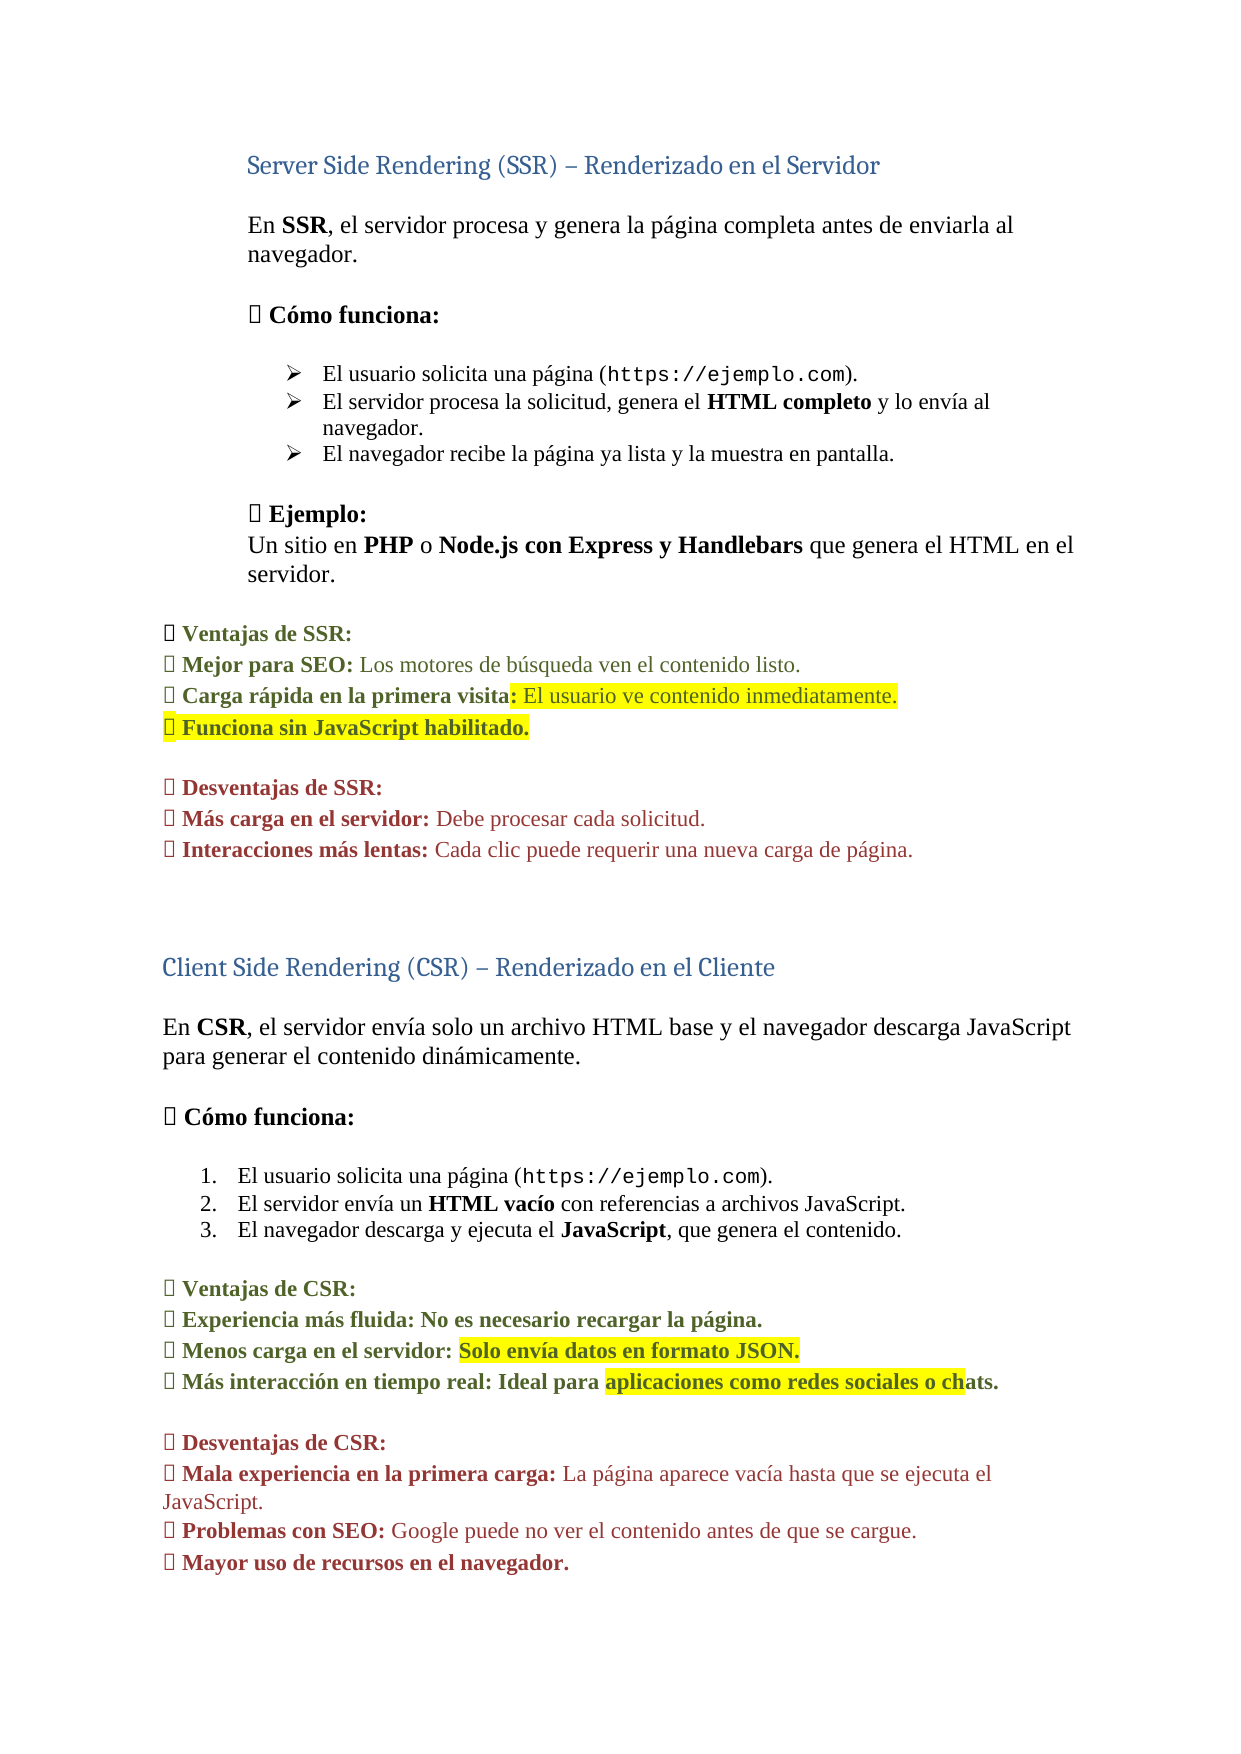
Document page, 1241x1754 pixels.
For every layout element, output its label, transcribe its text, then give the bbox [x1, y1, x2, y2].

list El servidor envía un HTML vacío con referencias a archivos JavaScript. [200, 1189, 1078, 1216]
text En SSR, el servidor procesa y genera la página completa antes de enviarla al navegador. [247, 210, 1078, 268]
text 🔹 Desventajas de SSR: ❌ Más carga en el servidor: Debe procesar cada solicitud. ❌ Interacciones más lentas: Cada clic puede requerir una nueva carga de página. [162, 771, 1078, 865]
list El navegador descarga y ejecuta el JavaScript, que genera el contenido. [200, 1216, 1078, 1242]
text 🔹 Cómo funciona: [247, 297, 1078, 331]
list El usuario solicita una página (https://ejemplo.com). [200, 1162, 1078, 1189]
text 🔹 Desventajas de CSR: ❌ Mala experiencia en la primera carga: La página aparece vacía hasta que se ejecuta el JavaScript. ❌ Problemas con SEO: Google puede no ver el contenido antes de que se cargue. ❌ Mayor uso de recursos en el navegador. [162, 1426, 1078, 1577]
list El usuario solicita una página (https://ejemplo.com). [285, 360, 1078, 388]
text 🔹 Ejemplo: Un sitio en PHP o Node.js con Express y Handlebars que genera el HTML en el servidor. [247, 496, 1078, 588]
subtitle Server Side Rendering (SSR) – Renderizado en el Servidor [247, 150, 1078, 181]
text 🔹 Ventajas de CSR: ✅ Experiencia más fluida: No es necesario recargar la página. ✅ Menos carga en el servidor: Solo envía datos en formato JSON. ✅ Más interacción en tiempo real: Ideal para aplicaciones como redes sociales o chats. [162, 1271, 1078, 1396]
text En CSR, el servidor envía solo un archivo HTML base y el navegador descarga JavaScript para generar el contenido dinámicamente. [162, 1012, 1078, 1069]
list El navegador recibe la página ya lista y la muestra en pantalla. [285, 441, 1078, 467]
subtitle Client Side Rendering (CSR) – Renderizado en el Cliente [162, 952, 1078, 983]
text 🔹 Ventajas de SSR: ✅ Mejor para SEO: Los motores de búsqueda ven el contenido listo. ✅ Carga rápida en la primera visita: El usuario ve contenido inmediatamente. ✅ Funciona sin JavaScript habilitado. [162, 617, 1078, 742]
list El servidor procesa la solicitud, genera el HTML completo y lo envía al navegador. [285, 388, 1078, 441]
text 🔹 Cómo funciona: [162, 1099, 1078, 1133]
